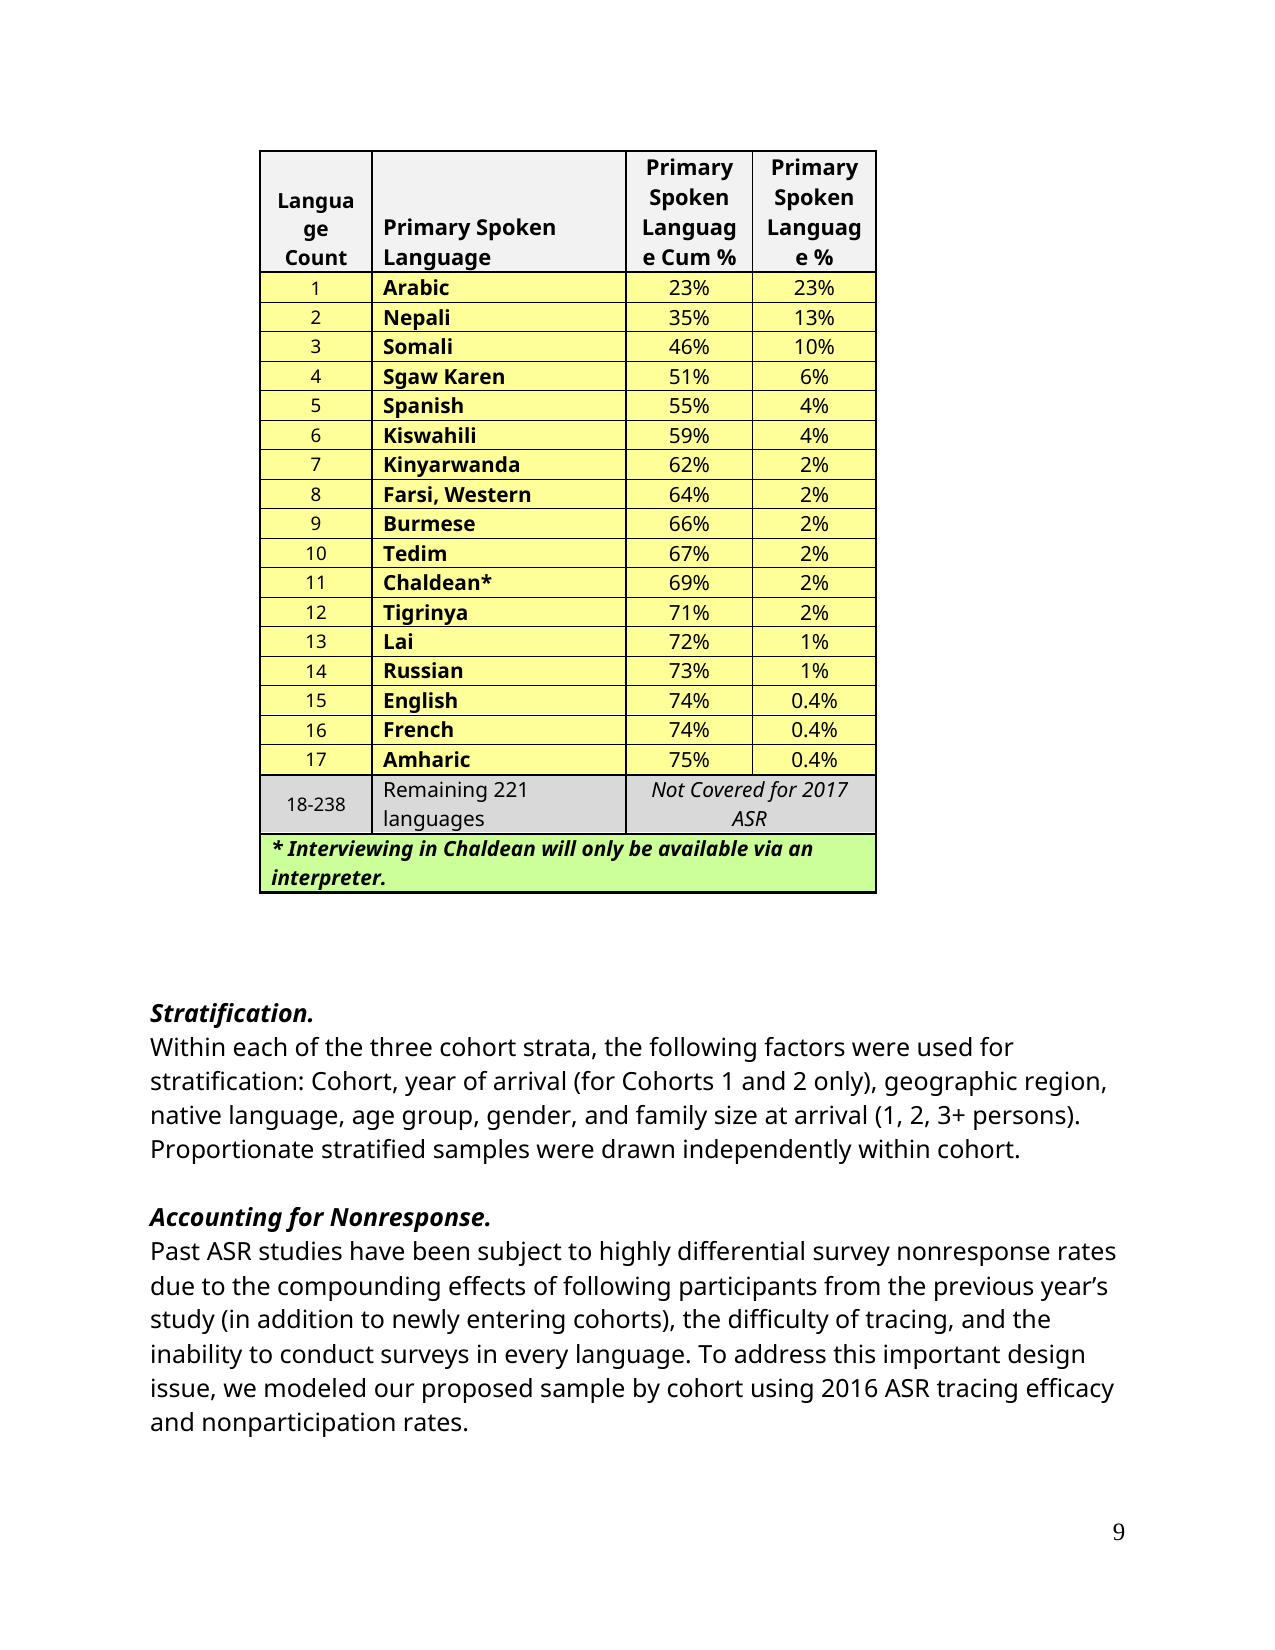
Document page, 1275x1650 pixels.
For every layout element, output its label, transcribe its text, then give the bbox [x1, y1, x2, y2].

text Stratification. [150, 996, 1125, 1030]
table_cell Amharic [373, 745, 625, 773]
table_cell 71% [627, 598, 752, 626]
table_cell 55% [627, 391, 752, 420]
text Accounting for Nonresponse. [150, 1200, 1125, 1234]
table_cell Lai [373, 627, 625, 656]
table_cell 69% [627, 568, 752, 597]
table_cell Primary Spoken Language % [753, 152, 875, 271]
table_cell 0.4% [753, 686, 875, 714]
table_cell 10% [753, 332, 875, 361]
table_cell 4% [753, 391, 875, 420]
table_cell 64% [627, 480, 752, 508]
table_cell 1% [753, 627, 875, 656]
table_cell 66% [627, 509, 752, 538]
table_cell Sgaw Karen [373, 362, 625, 390]
table_cell 2% [753, 598, 875, 626]
table_cell 8 [261, 480, 371, 508]
table_cell Not Covered for 2017 ASR [627, 776, 875, 832]
table_cell * Interviewing in Chaldean will only be available via an interpreter. [261, 835, 875, 891]
table_cell 5 [261, 391, 371, 420]
table_cell 1% [753, 657, 875, 685]
table_cell 2% [753, 509, 875, 538]
table_cell French [373, 716, 625, 744]
text Within each of the three cohort strata, the following factors were used for stratification: Cohort, year of arrival (for Cohorts 1 and 2 only), geographic region, native language, age group, gender, and family size at arrival (1, 2, 3+ persons). Proportionate stratified samples were drawn independently within cohort. [150, 1030, 1125, 1166]
table_cell 11 [261, 568, 371, 597]
table_cell 4% [753, 421, 875, 449]
table_cell Primary Spoken Language [373, 152, 625, 271]
table_cell 18-238 [261, 776, 371, 832]
table_cell 74% [627, 686, 752, 714]
table_cell 17 [261, 745, 371, 773]
table_cell 23% [627, 273, 752, 302]
table_cell 6 [261, 421, 371, 449]
table_cell Kinyarwanda [373, 450, 625, 479]
table_cell Language Count [261, 152, 371, 271]
table_cell 6% [753, 362, 875, 390]
table_cell 46% [627, 332, 752, 361]
table_cell 0.4% [753, 745, 875, 773]
table_cell Russian [373, 657, 625, 685]
table_cell 35% [627, 303, 752, 331]
table_cell 59% [627, 421, 752, 449]
table_cell Tedim [373, 539, 625, 567]
table_cell 73% [627, 657, 752, 685]
table_cell Remaining 221 languages [373, 776, 625, 832]
table_cell 16 [261, 716, 371, 744]
table_cell English [373, 686, 625, 714]
table_cell 2% [753, 568, 875, 597]
table_cell 51% [627, 362, 752, 390]
table_cell 4 [261, 362, 371, 390]
table_cell Kiswahili [373, 421, 625, 449]
table_cell 13% [753, 303, 875, 331]
table_cell 2 [261, 303, 371, 331]
table_cell Arabic [373, 273, 625, 302]
table_cell 67% [627, 539, 752, 567]
table_cell 3 [261, 332, 371, 361]
table_cell 10 [261, 539, 371, 567]
table_cell Chaldean* [373, 568, 625, 597]
text Past ASR studies have been subject to highly differential survey nonresponse rates due to the compounding effects of following participants from the previous year’s study (in addition to newly entering cohorts), the difficulty of tracing, and the inability to conduct surveys in every language. To address this important design issue, we modeled our proposed sample by cohort using 2016 ASR tracing efficacy and nonparticipation rates. [150, 1234, 1125, 1438]
table_cell 13 [261, 627, 371, 656]
table_cell 2% [753, 480, 875, 508]
table_cell 75% [627, 745, 752, 773]
table_cell 23% [753, 273, 875, 302]
table_cell Somali [373, 332, 625, 361]
table_cell 74% [627, 716, 752, 744]
table_cell 2% [753, 450, 875, 479]
table_cell Farsi, Western [373, 480, 625, 508]
table_cell Tigrinya [373, 598, 625, 626]
table_cell 15 [261, 686, 371, 714]
table_cell Nepali [373, 303, 625, 331]
table_cell 7 [261, 450, 371, 479]
table_cell Spanish [373, 391, 625, 420]
table_cell 62% [627, 450, 752, 479]
table_cell 0.4% [753, 716, 875, 744]
table_cell 12 [261, 598, 371, 626]
table_cell Primary Spoken Language Cum % [627, 152, 752, 271]
table_cell 2% [753, 539, 875, 567]
table_cell 72% [627, 627, 752, 656]
table_cell 1 [261, 273, 371, 302]
table_cell 9 [261, 509, 371, 538]
table_cell Burmese [373, 509, 625, 538]
table_cell 14 [261, 657, 371, 685]
